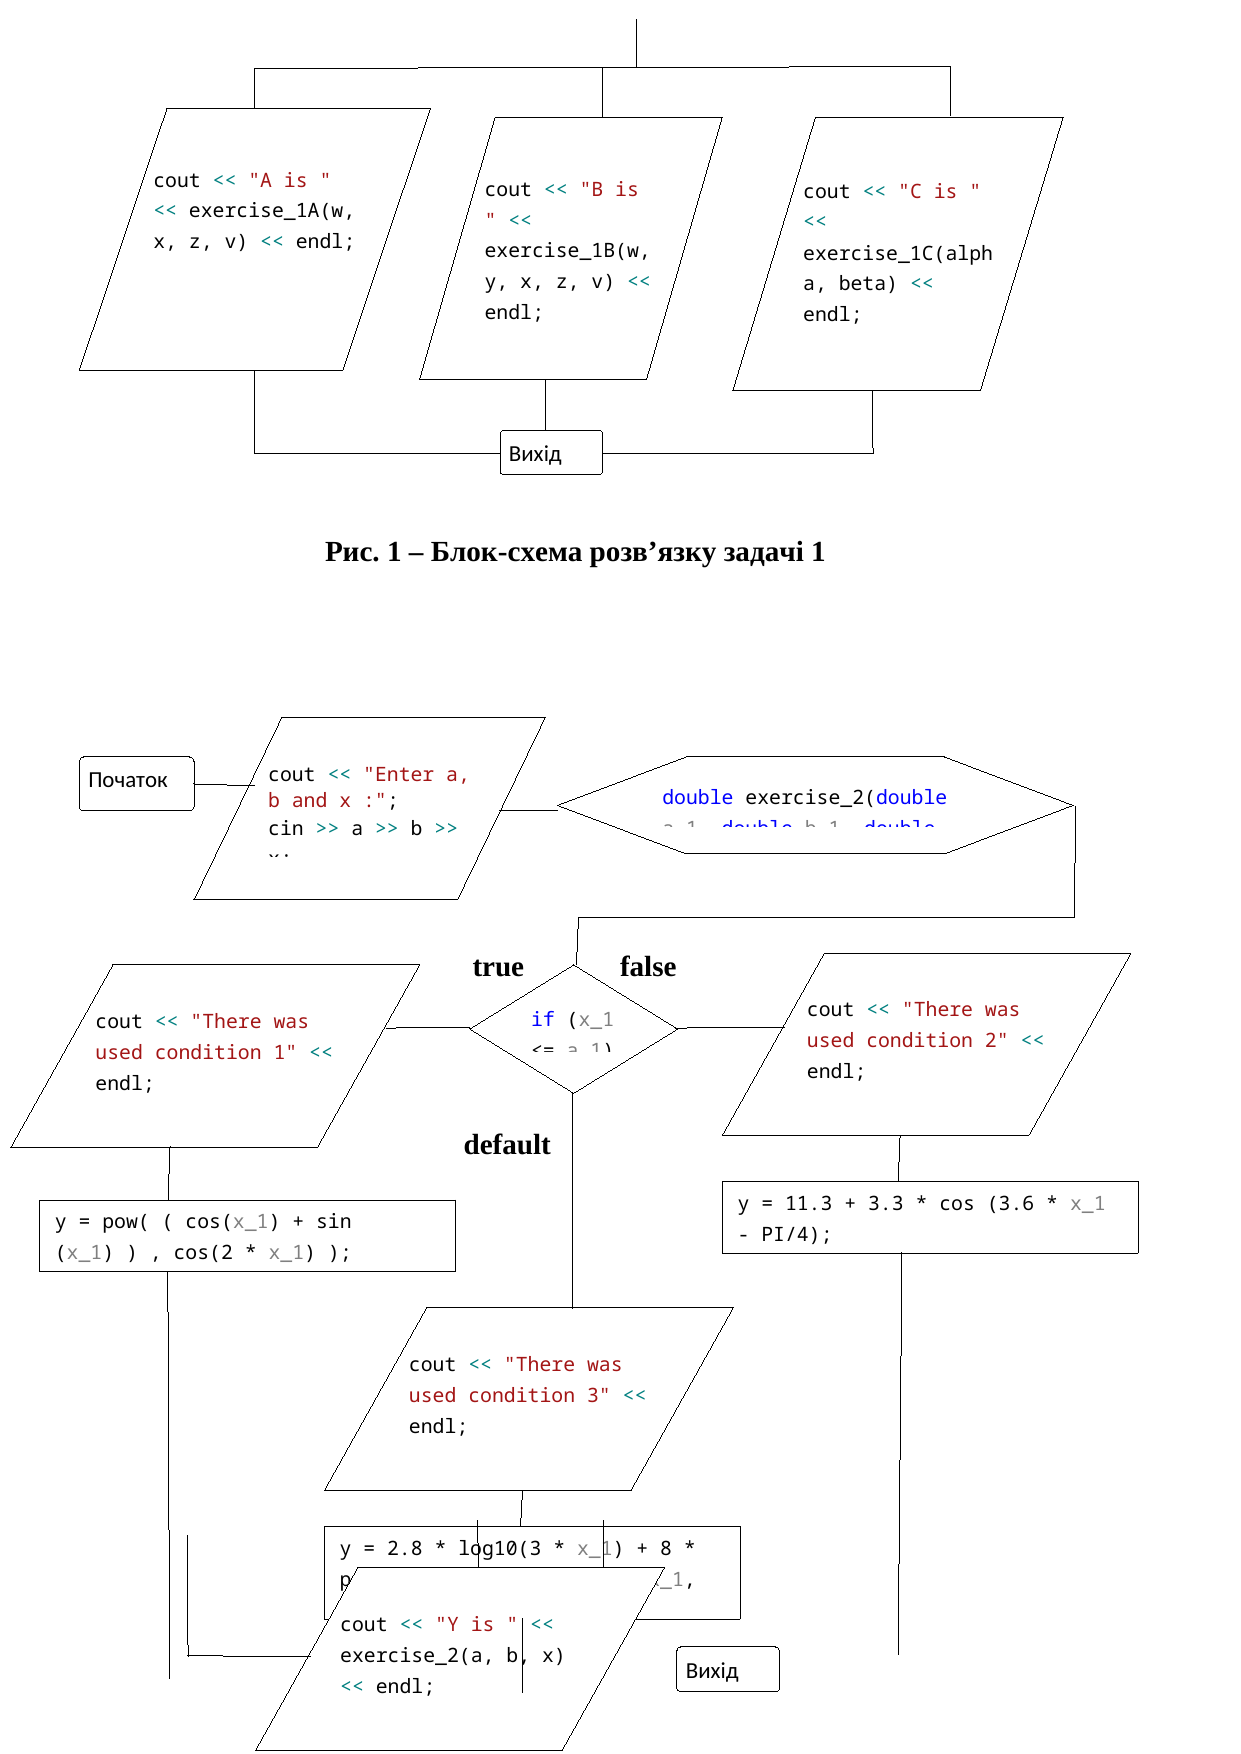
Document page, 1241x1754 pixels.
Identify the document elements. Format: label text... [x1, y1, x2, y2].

text default [177, 1127, 572, 1161]
text true false [177, 949, 1152, 983]
text default [573, 1127, 1152, 1161]
text Рис. 1 – Блок-схема розв’язку задачі 1 [251, 534, 1152, 567]
